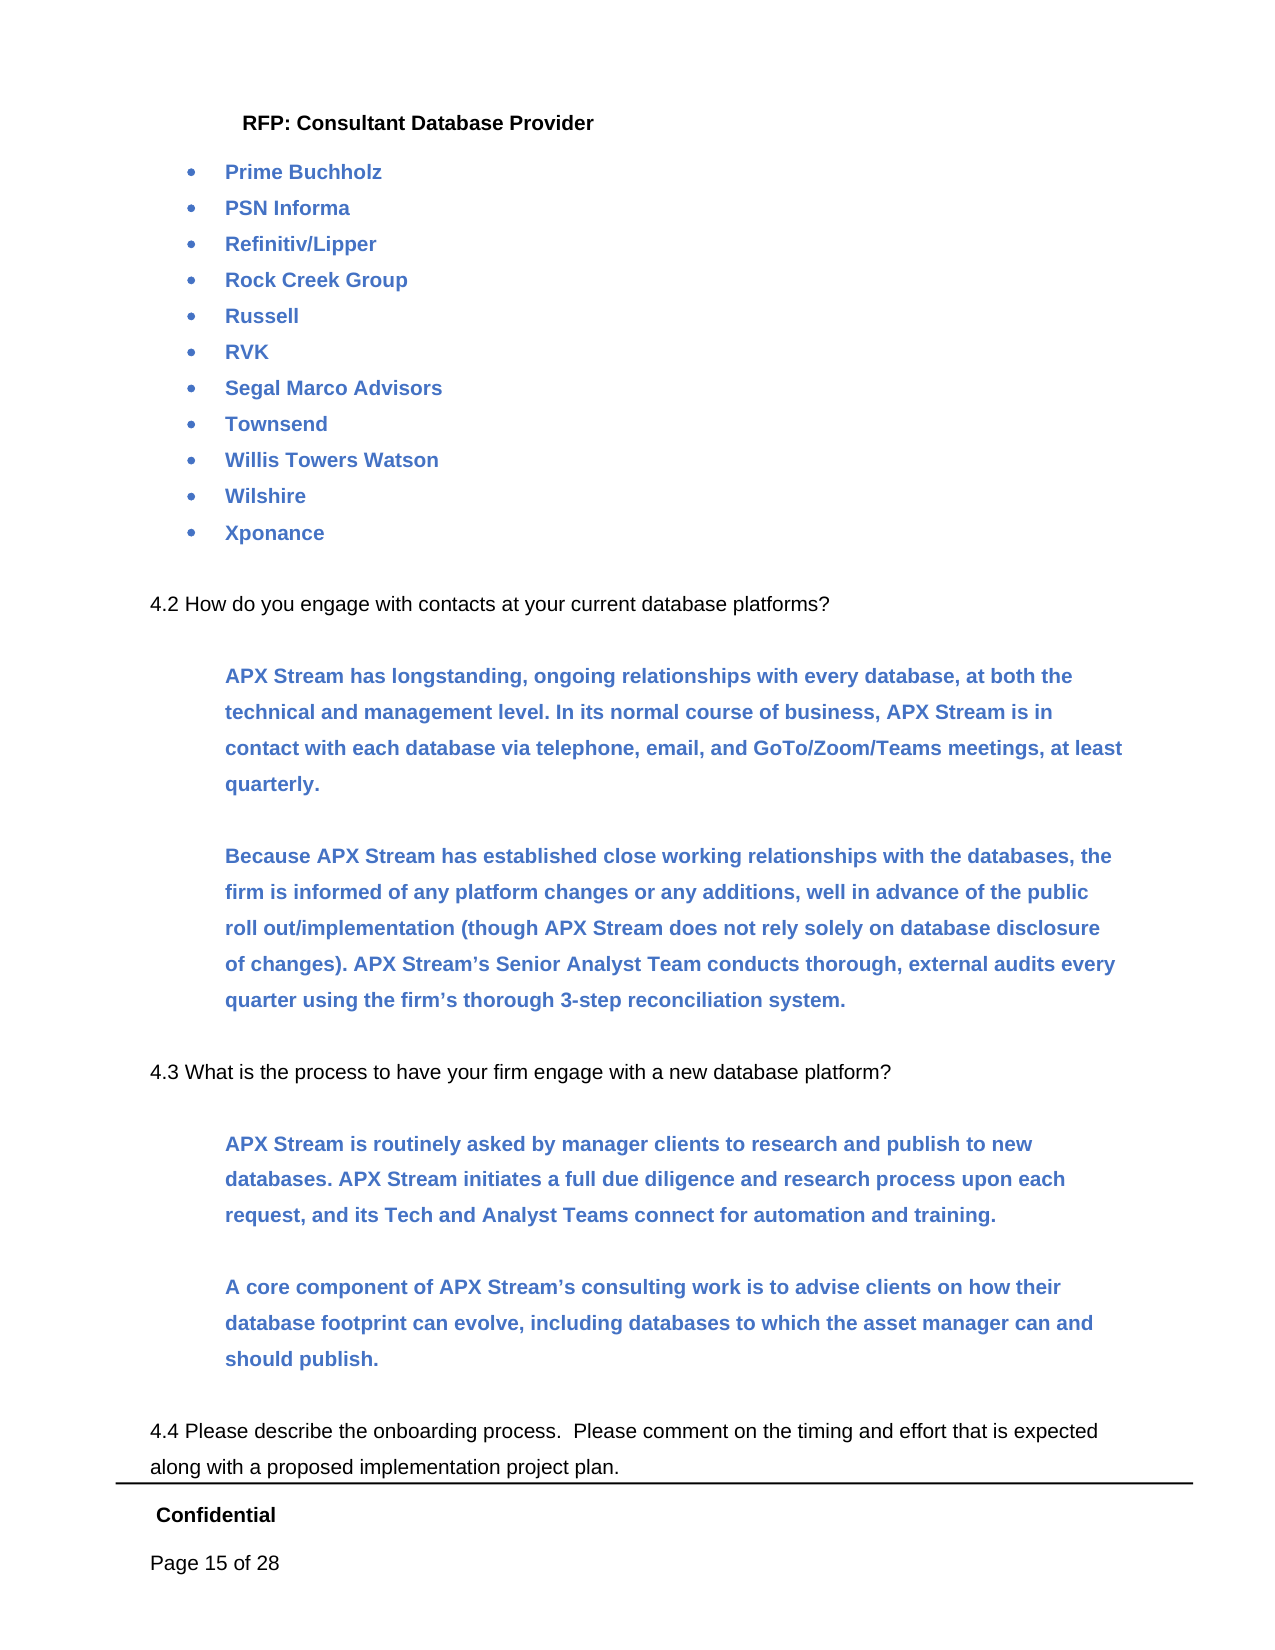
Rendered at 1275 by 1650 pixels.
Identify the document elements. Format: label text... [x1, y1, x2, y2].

list Refinitiv/Lipper [187, 232, 1125, 256]
text 4.4 Please describe the onboarding process. Please comment on the timing and effort that is expected along with a proposed implementation project plan. [150, 1419, 1125, 1479]
list Rock Creek Group [187, 268, 1125, 292]
list Prime Buchholz [187, 160, 1125, 184]
text A core component of APX Stream’s consulting work is to advise clients on how their database footprint can evolve, including databases to which the asset manager can and should publish. [225, 1275, 1125, 1371]
list Segal Marco Advisors [187, 376, 1125, 400]
list RVK [187, 340, 1125, 364]
list Townsend [187, 412, 1125, 436]
list PSN Informa [187, 196, 1125, 220]
text APX Stream has longstanding, ongoing relationships with every database, at both the technical and management level. In its normal course of business, APX Stream is in contact with each database via telephone, email, and GoTo/Zoom/Teams meetings, at least quarterly. [225, 664, 1125, 796]
list Wilshire [187, 484, 1125, 508]
text 4.2 How do you engage with contacts at your current database platforms? [150, 592, 1125, 616]
list Xponance [187, 520, 1125, 544]
list Russell [187, 304, 1125, 328]
text APX Stream is routinely asked by manager clients to research and publish to new databases. APX Stream initiates a full due diligence and research process upon each request, and its Tech and Analyst Teams connect for automation and training. [225, 1131, 1125, 1227]
text Because APX Stream has established close working relationships with the databases, the firm is informed of any platform changes or any additions, well in advance of the public roll out/implementation (though APX Stream does not rely solely on database disclosure of changes). APX Stream’s Senior Analyst Team conducts thorough, external audits every quarter using the firm’s thorough 3-step reconciliation system. [225, 844, 1125, 1012]
list Willis Towers Watson [187, 448, 1125, 472]
text 4.3 What is the process to have your firm engage with a new database platform? [150, 1059, 1125, 1083]
